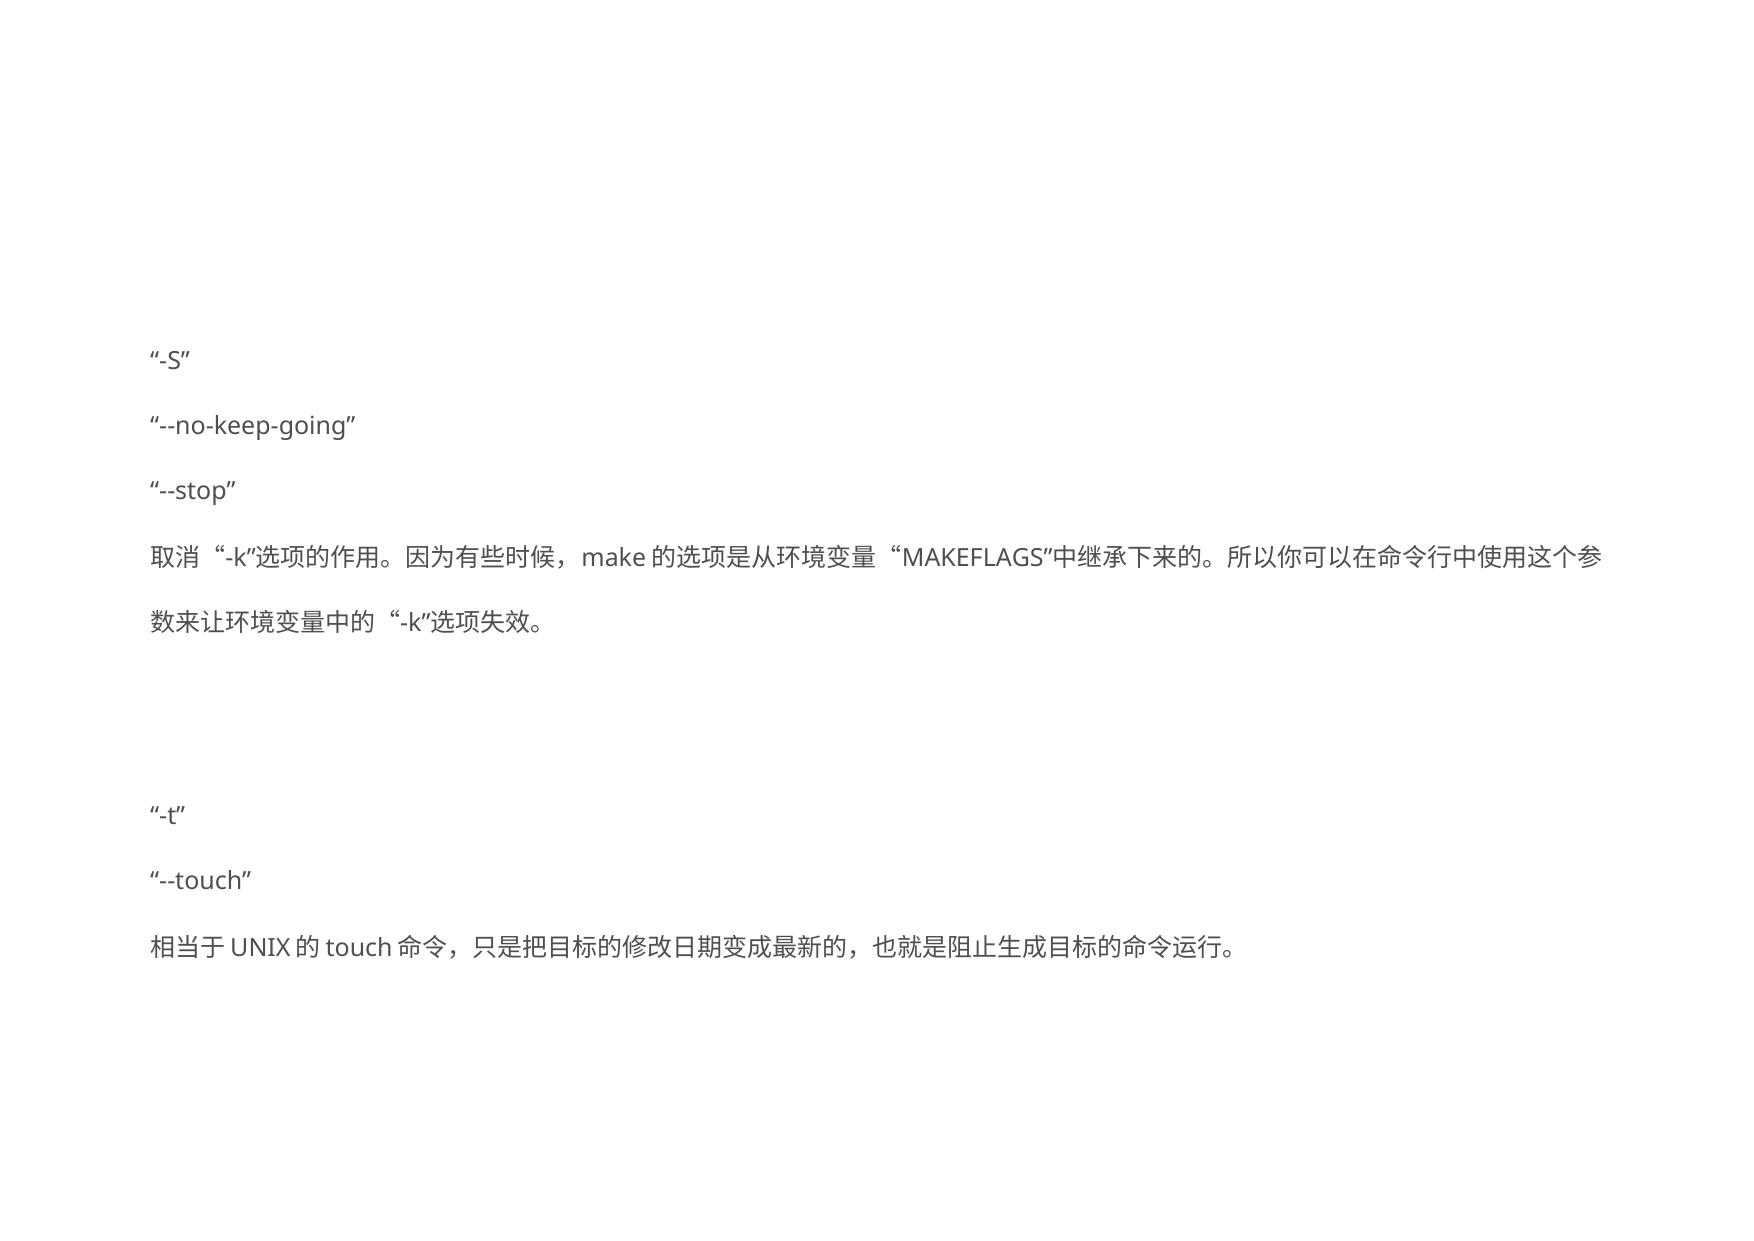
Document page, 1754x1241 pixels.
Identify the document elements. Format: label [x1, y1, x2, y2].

text [150, 198, 1604, 978]
